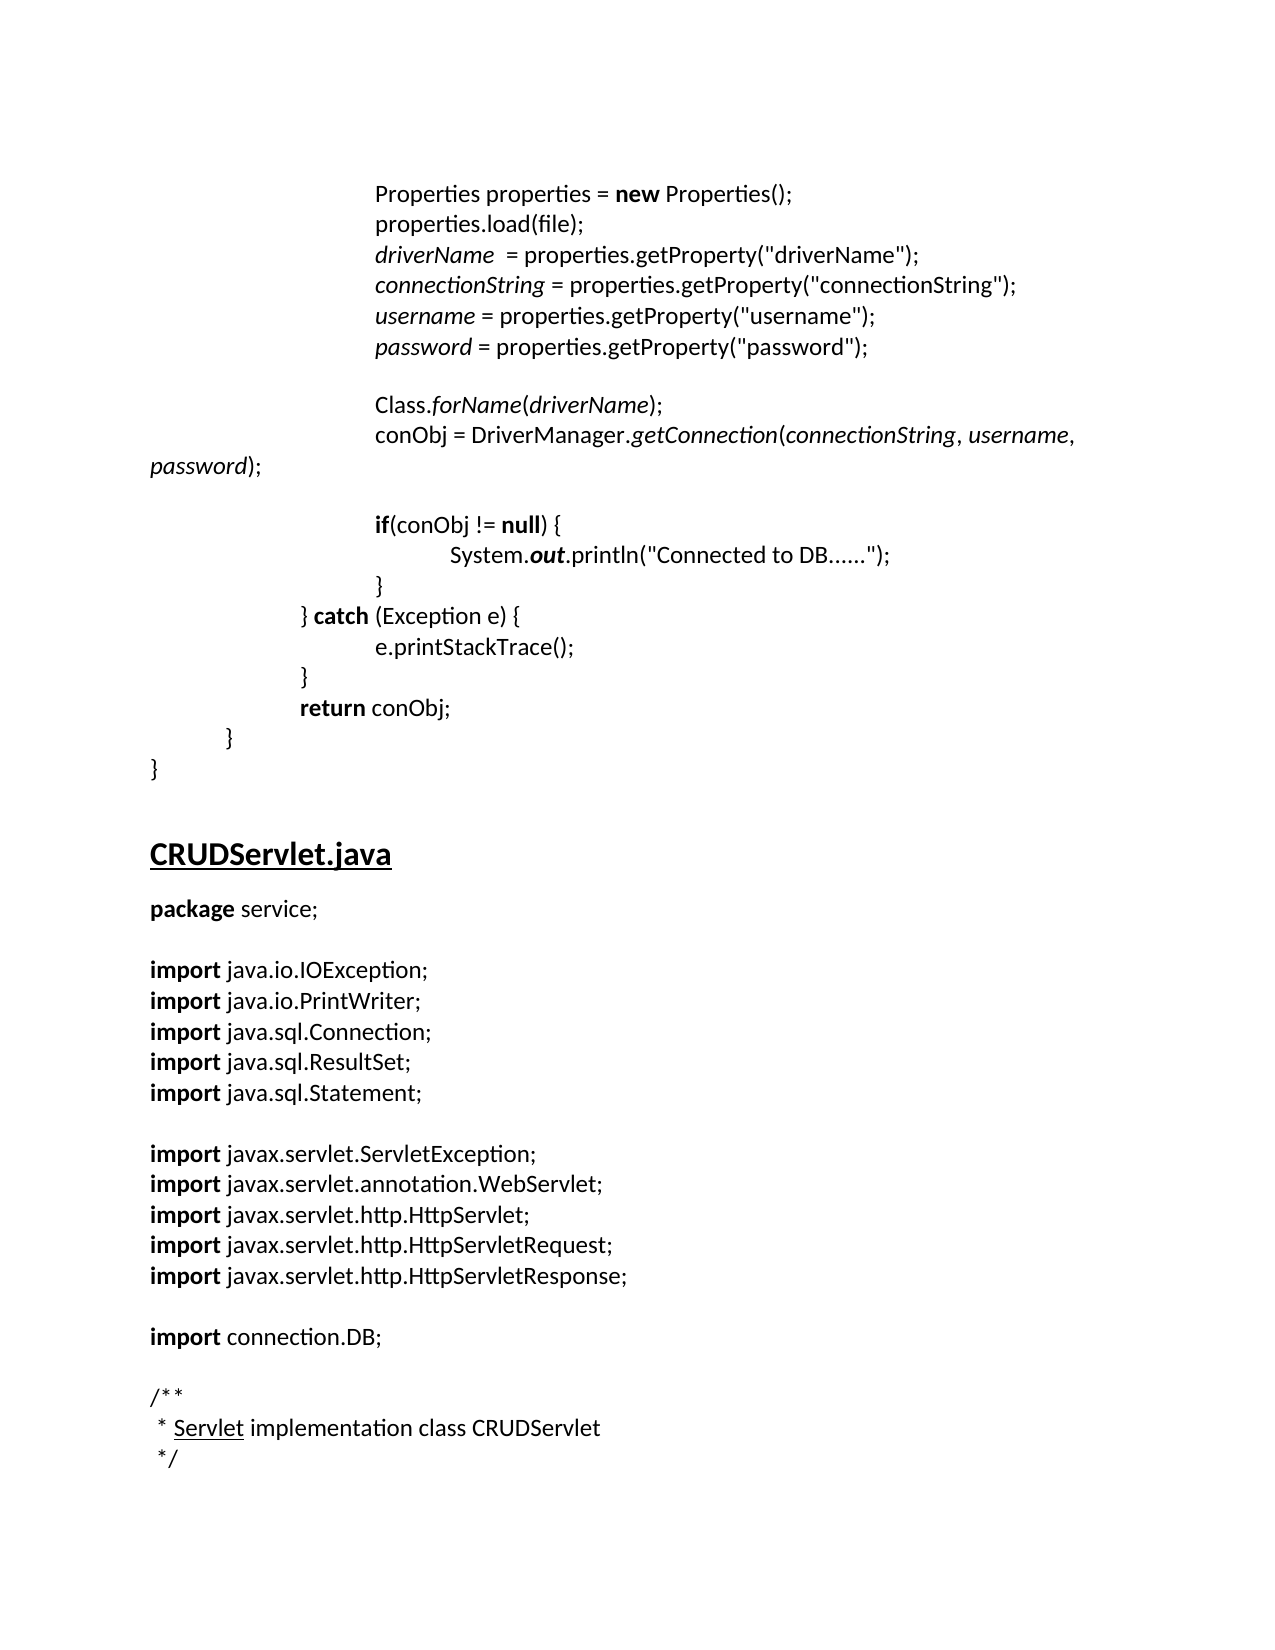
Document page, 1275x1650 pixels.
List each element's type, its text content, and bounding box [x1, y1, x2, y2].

text Properties properties = new Properties(); [150, 178, 1125, 208]
text System.out.println("Connected to DB......"); [150, 539, 1125, 570]
text import java.sql.Statement; [150, 1077, 1125, 1107]
text import connection.DB; [150, 1321, 1125, 1351]
text return conObj; [150, 692, 1125, 722]
text properties.load(file); [150, 208, 1125, 239]
text import javax.servlet.http.HttpServlet; [150, 1199, 1125, 1229]
text import java.sql.Connection; [150, 1016, 1125, 1046]
text * Servlet implementation class CRUDServlet [150, 1412, 1125, 1443]
text driverName = properties.getProperty("driverName"); [150, 239, 1125, 269]
text import javax.servlet.http.HttpServletRequest; [150, 1229, 1125, 1260]
text import java.io.PrintWriter; [150, 985, 1125, 1016]
text } [150, 661, 1125, 692]
text if(conObj != null) { [150, 509, 1125, 539]
text CRUDServlet.java [150, 833, 1125, 874]
text username = properties.getProperty("username"); [150, 300, 1125, 331]
text password = properties.getProperty("password"); [150, 331, 1125, 361]
text Class.forName(driverName); [150, 389, 1125, 420]
text /** [150, 1382, 1125, 1412]
text import java.io.IOException; [150, 955, 1125, 985]
text import javax.servlet.annotation.WebServlet; [150, 1168, 1125, 1199]
text e.printStackTrace(); [150, 631, 1125, 661]
text } catch (Exception e) { [150, 600, 1125, 631]
text } [150, 722, 1125, 753]
text package service; [150, 894, 1125, 924]
text */ [150, 1443, 1125, 1473]
text conObj = DriverManager.getConnection(connectionString, username, password); [150, 420, 1125, 481]
text } [150, 570, 1125, 600]
text import javax.servlet.ServletException; [150, 1138, 1125, 1168]
text } [150, 753, 1125, 783]
text connectionString = properties.getProperty("connectionString"); [150, 269, 1125, 300]
text import java.sql.ResultSet; [150, 1046, 1125, 1077]
text import javax.servlet.http.HttpServletResponse; [150, 1260, 1125, 1290]
